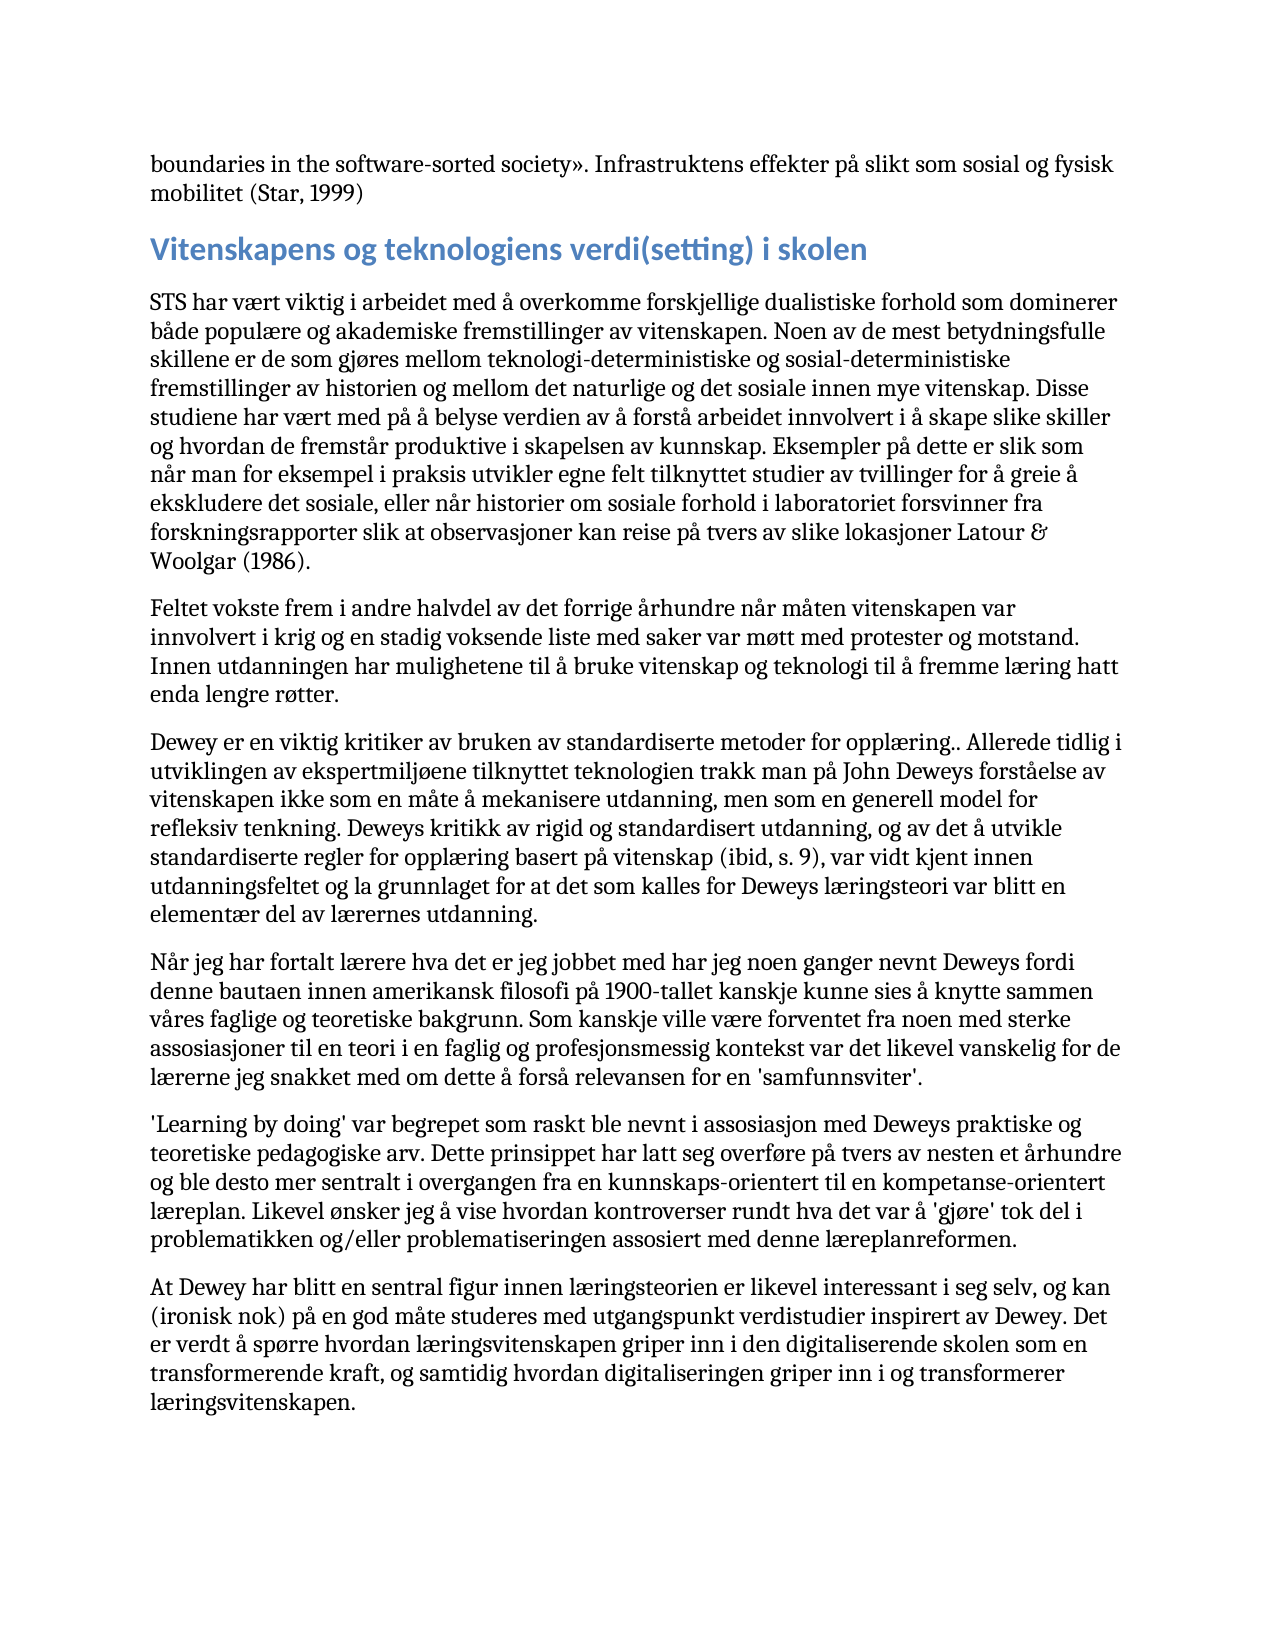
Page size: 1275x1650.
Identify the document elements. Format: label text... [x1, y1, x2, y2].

text Når jeg har fortalt lærere hva det er jeg jobbet med har jeg noen ganger nevnt Deweys fordi denne bautaen innen amerikansk filosofi på 1900-tallet kanskje kunne sies å knytte sammen våres faglige og teoretiske bakgrunn. Som kanskje ville være forventet fra noen med sterke assosiasjoner til en teori i en faglig og profesjonsmessig kontekst var det likevel vanskelig for de lærerne jeg snakket med om dette å forså relevansen for en 'samfunnsviter'. [150, 948, 1125, 1092]
text At Dewey har blitt en sentral figur innen læringsteorien er likevel interessant i seg selv, og kan (ironisk nok) på en god måte studeres med utgangspunkt verdistudier inspirert av Dewey. Det er verdt å spørre hvordan læringsvitenskapen griper inn i den digitaliserende skolen som en transformerende kraft, og samtidig hvordan digitaliseringen griper inn i og transformerer læringsvitenskapen. [150, 1273, 1125, 1417]
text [150, 150, 1125, 207]
subtitle Vitenskapens og teknologiens verdi(setting) i skolen [150, 228, 1125, 269]
text STS har vært viktig i arbeidet med å overkomme forskjellige dualistiske forhold som dominerer både populære og akademiske fremstillinger av vitenskapen. Noen av de mest betydningsfulle skillene er de som gjøres mellom teknologi-deterministiske og sosial-deterministiske fremstillinger av historien og mellom det naturlige og det sosiale innen mye vitenskap. Disse studiene har vært med på å belyse verdien av å forstå arbeidet innvolvert i å skape slike skiller og hvordan de fremstår produktive i skapelsen av kunnskap. Eksempler på dette er slik som når man for eksempel i praksis utvikler egne felt tilknyttet studier av tvillinger for å greie å ekskludere det sosiale, eller når historier om sosiale forhold i laboratoriet forsvinner fra forskningsrapporter slik at observasjoner kan reise på tvers av slike lokasjoner Latour & Woolgar (1986). [150, 288, 1125, 575]
text Feltet vokste frem i andre halvdel av det forrige århundre når måten vitenskapen var innvolvert i krig og en stadig voksende liste med saker var møtt med protester og motstand. Innen utdanningen har mulighetene til å bruke vitenskap og teknologi til å fremme læring hatt enda lengre røtter. [150, 594, 1125, 709]
text 'Learning by doing' var begrepet som raskt ble nevnt i assosiasjon med Deweys praktiske og teoretiske pedagogiske arv. Dette prinsippet har latt seg overføre på tvers av nesten et århundre og ble desto mer sentralt i overgangen fra en kunnskaps-orientert til en kompetanse-orientert læreplan. Likevel ønsker jeg å vise hvordan kontroverser rundt hva det var å 'gjøre' tok del i problematikken og/eller problematiseringen assosiert med denne læreplanreformen. [150, 1110, 1125, 1254]
text Dewey er en viktig kritiker av bruken av standardiserte metoder for opplæring.. Allerede tidlig i utviklingen av ekspertmiljøene tilknyttet teknologien trakk man på John Deweys forståelse av vitenskapen ikke som en måte å mekanisere utdanning, men som en generell model for refleksiv tenkning. Deweys kritikk av rigid og standardisert utdanning, og av det å utvikle standardiserte regler for opplæring basert på vitenskap (ibid, s. 9), var vidt kjent innen utdanningsfeltet og la grunnlaget for at det som kalles for Deweys læringsteori var blitt en elementær del av lærernes utdanning. [150, 728, 1125, 929]
